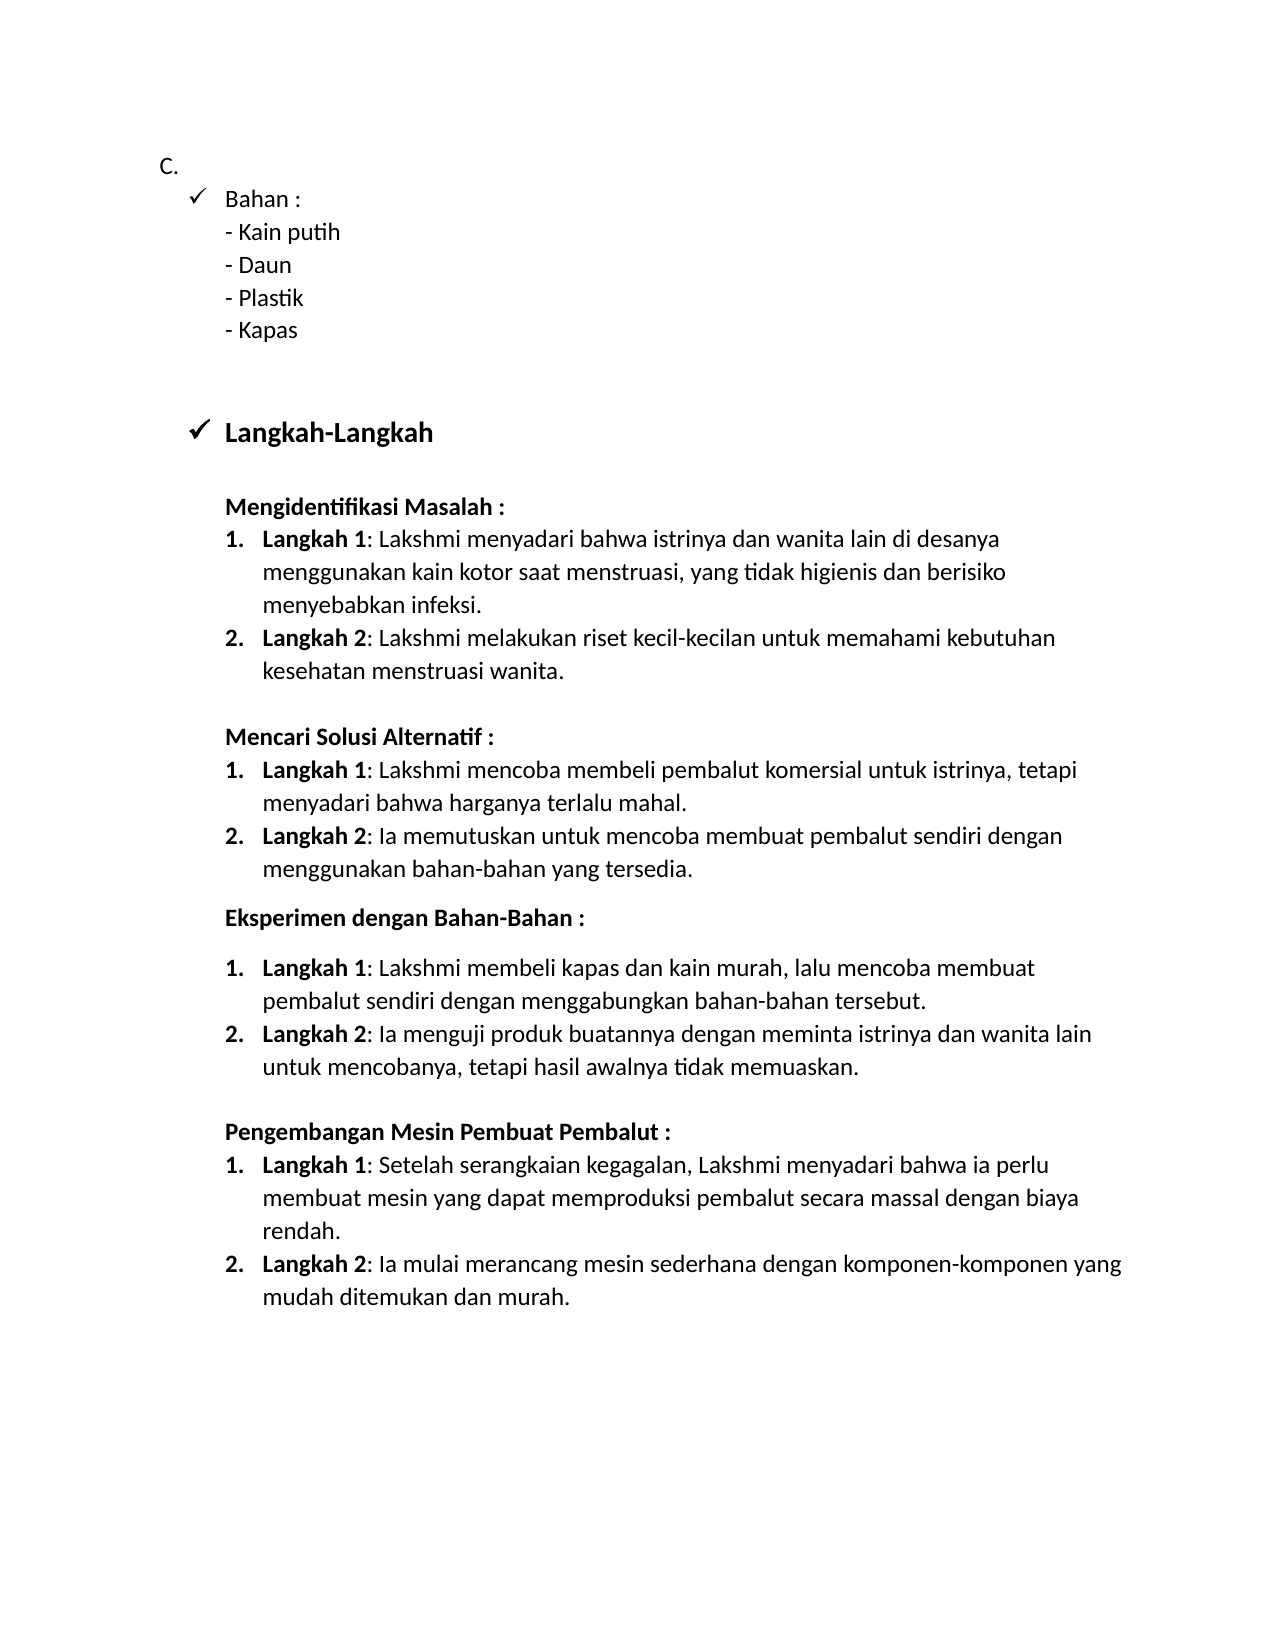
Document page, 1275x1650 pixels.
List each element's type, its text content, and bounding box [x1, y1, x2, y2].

list Mencari Solusi Alternatif : [225, 721, 1125, 752]
list Pengembangan Mesin Pembuat Pembalut : [225, 1116, 1125, 1147]
list Langkah 1: Setelah serangkaian kegagalan, Lakshmi menyadari bahwa ia perlu membuat mesin yang dapat memproduksi pembalut secara massal dengan biaya rendah. [225, 1149, 1125, 1246]
list - Daun [225, 249, 1125, 279]
list Langkah-Langkah [187, 414, 1125, 449]
list Bahan : [187, 183, 1125, 213]
list Langkah 2: Ia menguji produk buatannya dengan meminta istrinya dan wanita lain untuk mencobanya, tetapi hasil awalnya tidak memuaskan. [225, 1018, 1125, 1081]
list - Kapas [225, 314, 1125, 345]
list Langkah 1: Lakshmi mencoba membeli pembalut komersial untuk istrinya, tetapi menyadari bahwa harganya terlalu mahal. [225, 754, 1125, 817]
list Langkah 2: Ia mulai merancang mesin sederhana dengan komponen-komponen yang mudah ditemukan dan murah. [225, 1248, 1125, 1312]
list - Kain putih [225, 216, 1125, 246]
list Langkah 2: Ia memutuskan untuk mencoba membuat pembalut sendiri dengan menggunakan bahan-bahan yang tersedia. [225, 820, 1125, 883]
text Eksperimen dengan Bahan-Bahan : [150, 902, 1125, 933]
list Langkah 2: Lakshmi melakukan riset kecil-kecilan untuk memahami kebutuhan kesehatan menstruasi wanita. [225, 622, 1125, 686]
list Langkah 1: Lakshmi menyadari bahwa istrinya dan wanita lain di desanya menggunakan kain kotor saat menstruasi, yang tidak higienis dan berisiko menyebabkan infeksi. [225, 523, 1125, 620]
list - Plastik [225, 282, 1125, 312]
list Langkah 1: Lakshmi membeli kapas dan kain murah, lalu mencoba membuat pembalut sendiri dengan menggabungkan bahan-bahan tersebut. [225, 952, 1125, 1015]
list Mengidentifikasi Masalah : [225, 491, 1125, 521]
